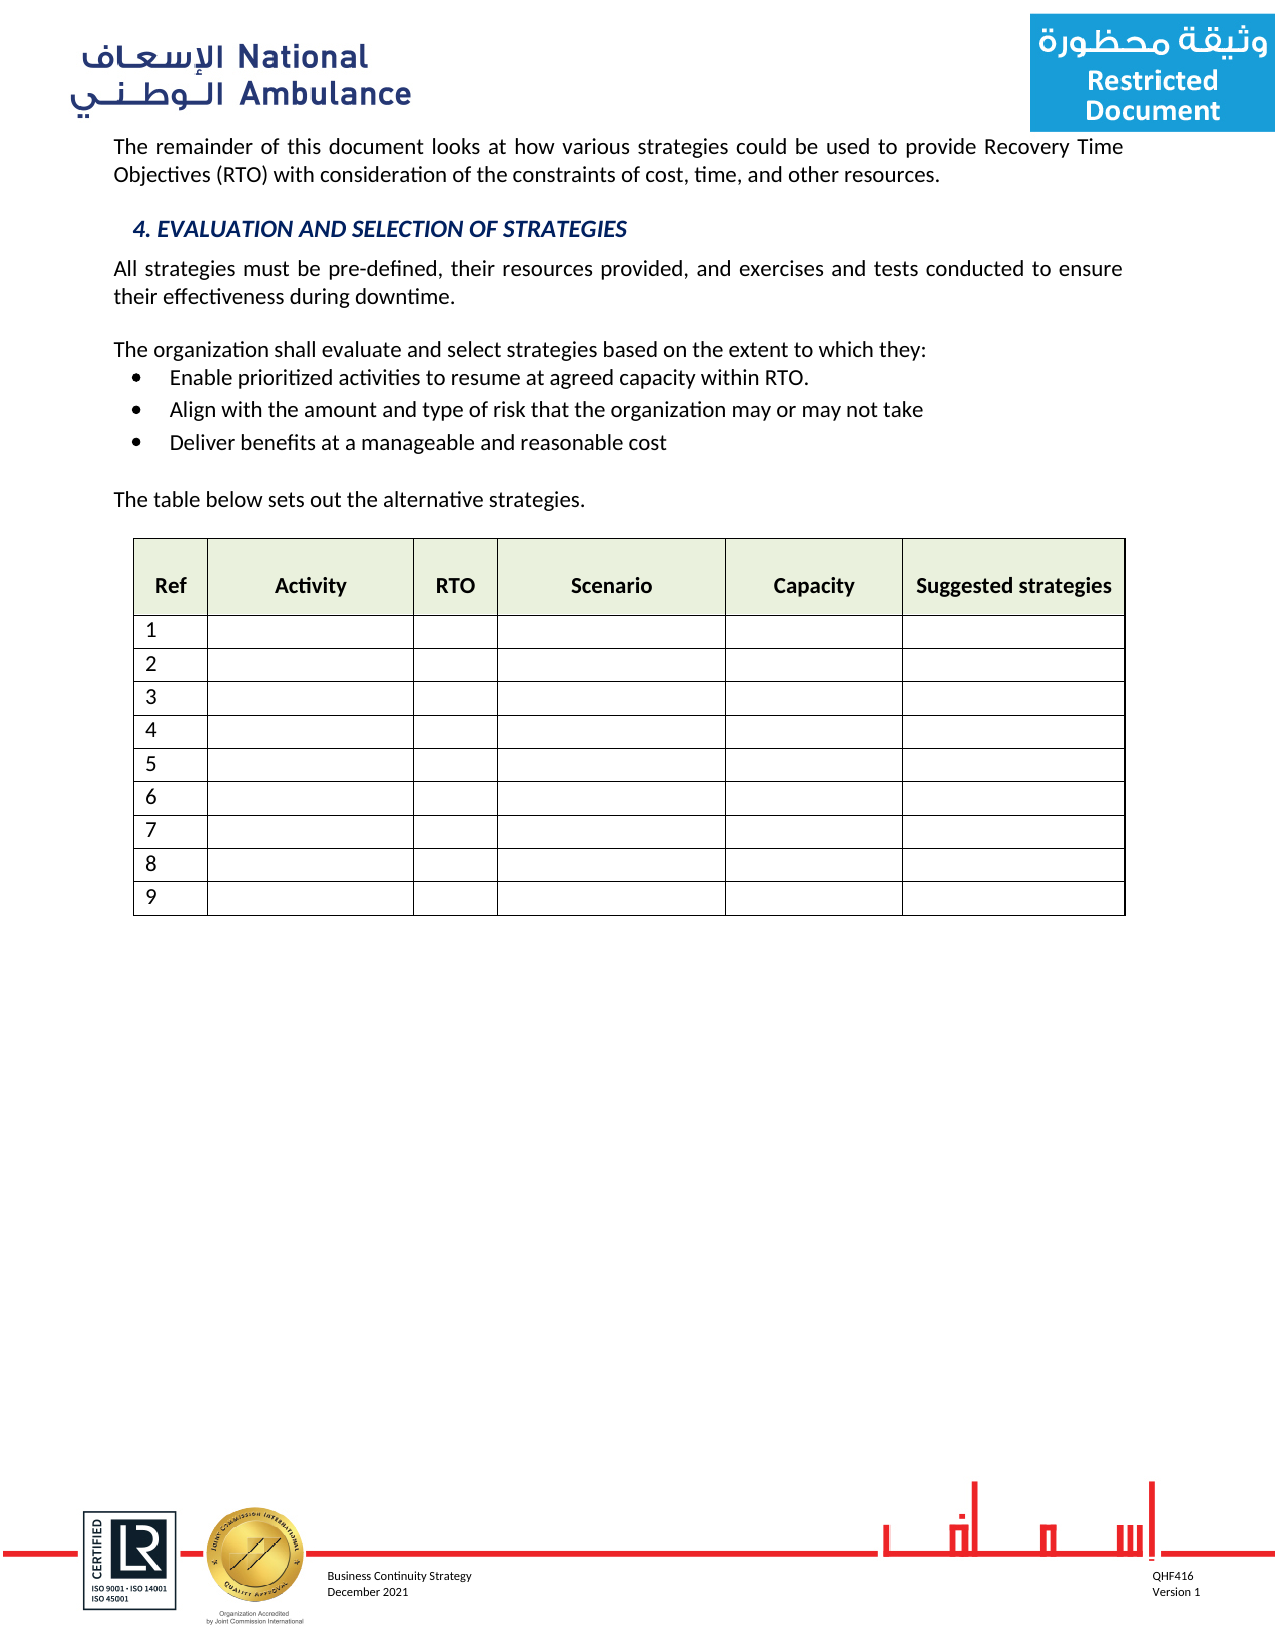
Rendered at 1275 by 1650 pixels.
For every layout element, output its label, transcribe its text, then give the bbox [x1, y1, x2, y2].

table_cell [414, 716, 497, 748]
table_cell [903, 849, 1124, 881]
table_cell [903, 649, 1124, 681]
table_cell [208, 782, 413, 814]
list Deliver benefits at a manageable and reasonable cost [132, 428, 1125, 456]
table_cell [208, 749, 413, 781]
table_cell [498, 716, 725, 748]
table_cell [726, 882, 902, 914]
table_header Scenario [498, 539, 725, 614]
table_cell [726, 616, 902, 648]
table_cell [726, 782, 902, 814]
table_cell [414, 816, 497, 848]
table_cell [414, 882, 497, 914]
table_cell 8 [134, 849, 207, 881]
table_cell [208, 849, 413, 881]
table_cell 1 [134, 616, 207, 648]
table_cell [414, 782, 497, 814]
picture [3, 0, 1275, 1650]
table_cell [498, 749, 725, 781]
table_cell 6 [134, 782, 207, 814]
table_cell [903, 882, 1124, 914]
table_header RTO [414, 539, 497, 614]
table_cell [498, 782, 725, 814]
table_cell [208, 716, 413, 748]
table_cell [726, 716, 902, 748]
list Enable prioritized activities to resume at agreed capacity within RTO. [132, 363, 1125, 391]
table_cell [903, 616, 1124, 648]
table_cell [208, 649, 413, 681]
table_cell [414, 682, 497, 714]
text All strategies must be pre-defined, their resources provided, and exercises and tests conducted to ensure their effectiveness during downtime. [113, 254, 1125, 310]
table_cell [726, 816, 902, 848]
table_cell [903, 816, 1124, 848]
table_cell 5 [134, 749, 207, 781]
text The organization shall evaluate and select strategies based on the extent to which they: [113, 335, 1125, 363]
table_cell [498, 882, 725, 914]
table_cell 7 [134, 816, 207, 848]
list Evaluation and selection of strategies [132, 213, 1125, 243]
table_header Ref [134, 539, 207, 614]
table_cell 4 [134, 716, 207, 748]
table_header Capacity [726, 539, 902, 614]
table_cell [498, 849, 725, 881]
table_cell [726, 849, 902, 881]
table_cell [208, 882, 413, 914]
table_cell [726, 749, 902, 781]
table_cell [903, 716, 1124, 748]
table_cell [726, 682, 902, 714]
table_cell [414, 616, 497, 648]
table_cell [903, 782, 1124, 814]
text The table below sets out the alternative strategies. [113, 485, 1125, 513]
table_cell [208, 682, 413, 714]
table_header Suggested strategies [903, 539, 1124, 614]
table_cell [208, 816, 413, 848]
table_cell [498, 649, 725, 681]
table_cell [208, 616, 413, 648]
table_cell 2 [134, 649, 207, 681]
text The remainder of this document looks at how various strategies could be used to provide Recovery Time Objectives (RTO) with consideration of the constraints of cost, time, and other resources. [113, 132, 1125, 188]
table_cell 3 [134, 682, 207, 714]
list Align with the amount and type of risk that the organization may or may not take [132, 396, 1125, 423]
table_cell [726, 649, 902, 681]
table_cell [498, 682, 725, 714]
table_cell [903, 749, 1124, 781]
table_cell [498, 616, 725, 648]
table_cell [414, 849, 497, 881]
table_cell [414, 649, 497, 681]
table_cell [903, 682, 1124, 714]
table_cell [414, 749, 497, 781]
table_cell [498, 816, 725, 848]
table_cell 9 [134, 882, 207, 914]
table_header Activity [208, 539, 413, 614]
